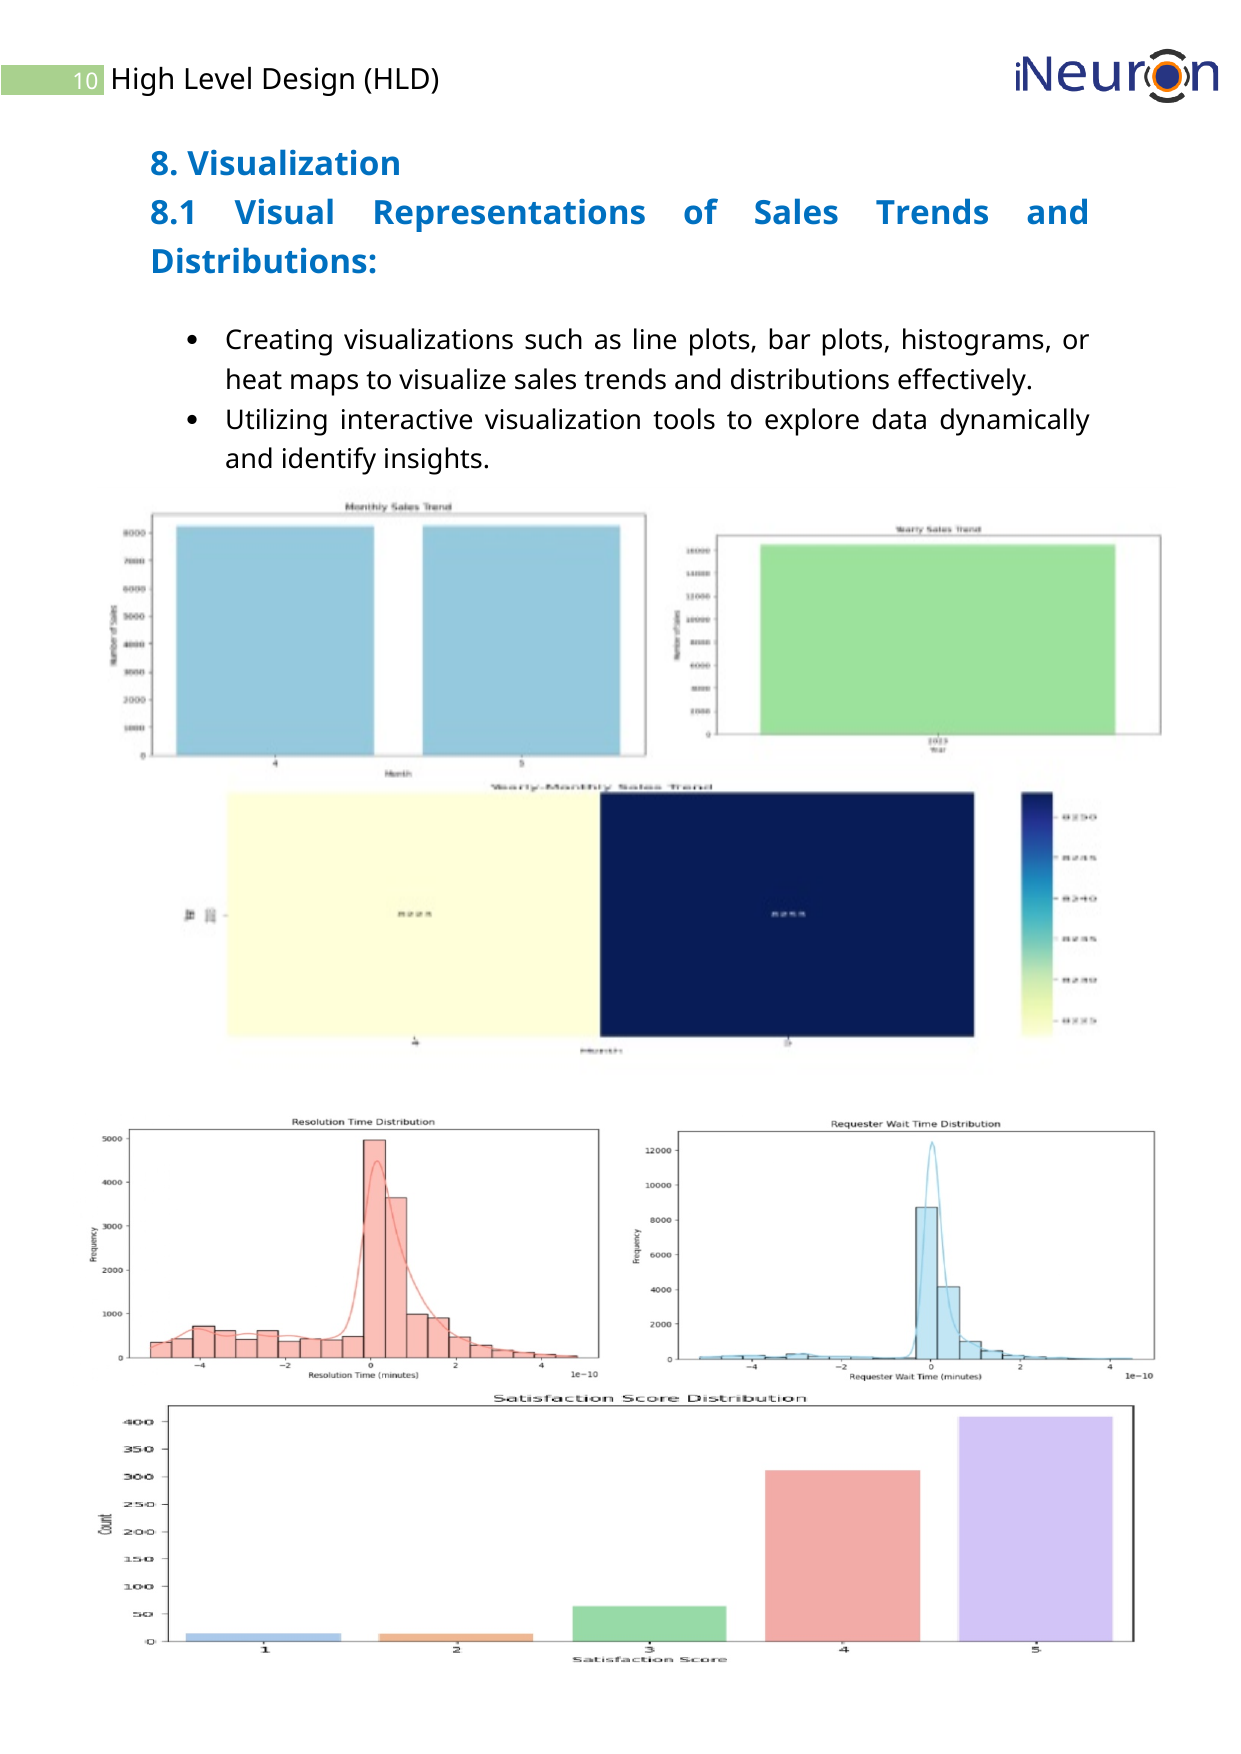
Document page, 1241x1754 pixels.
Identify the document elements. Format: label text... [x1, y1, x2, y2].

list Utilizing interactive visualization tools to explore data dynamically and identify insights. [187, 400, 1091, 477]
text 8. Visualization [150, 140, 1091, 185]
picture [1016, 48, 1219, 103]
list Creating visualizations such as line plots, bar plots, histograms, or heat maps to visualize sales trends and distributions effectively. [187, 321, 1091, 397]
text 8.1 Visual Representations of Sales Trends and Distributions: [150, 189, 1091, 283]
picture [68, 1103, 1177, 1672]
picture [96, 486, 1177, 1077]
